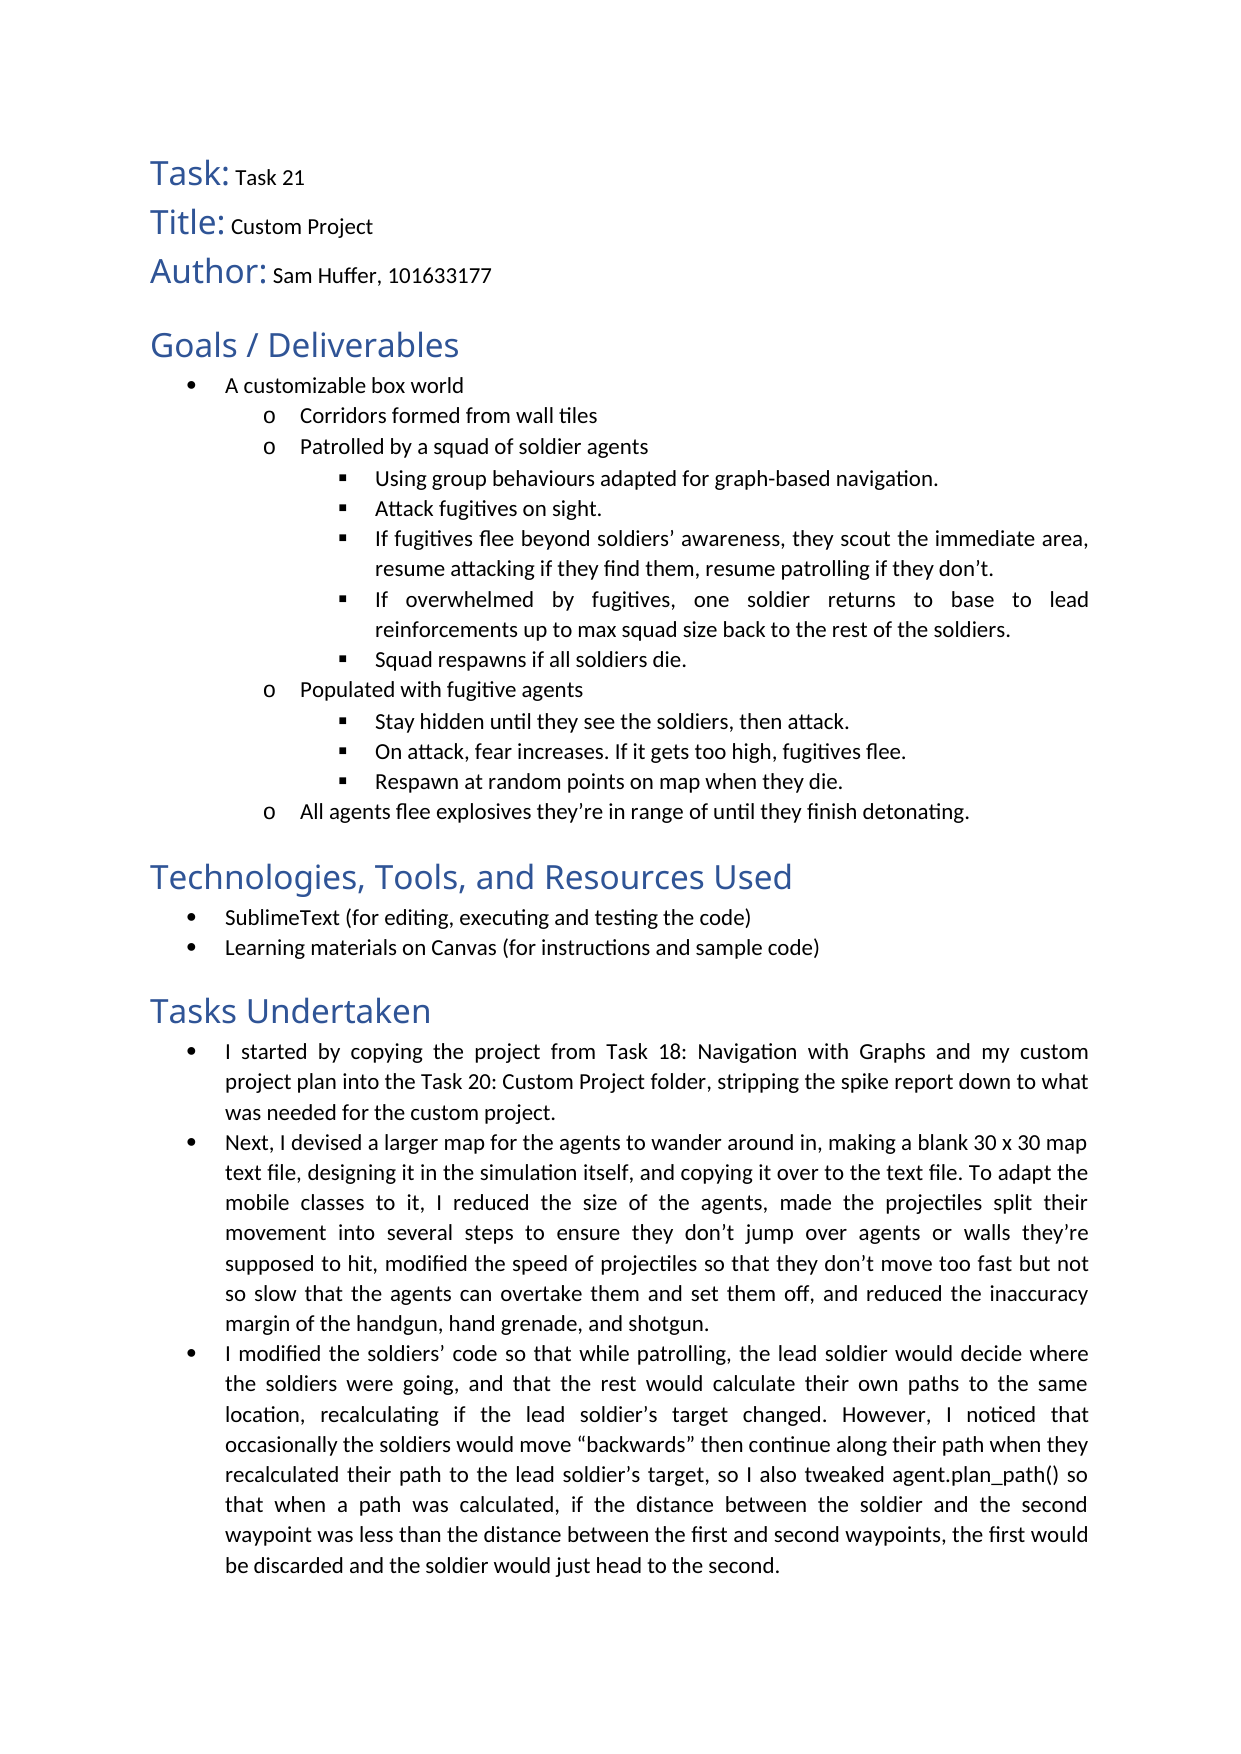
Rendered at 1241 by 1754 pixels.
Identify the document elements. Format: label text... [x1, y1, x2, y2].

text Author: Sam Huffer, 101633177 [150, 248, 1090, 293]
list Stay hidden until they see the soldiers, then attack. [337, 707, 1090, 735]
list I started by copying the project from Task 18: Navigation with Graphs and my custom project plan into the Task 20: Custom Project folder, stripping the spike report down to what was needed for the custom project. [187, 1037, 1090, 1126]
subtitle Technologies, Tools, and Resources Used [150, 854, 1090, 899]
list Next, I devised a larger map for the agents to wander around in, making a blank 30 x 30 map text file, designing it in the simulation itself, and copying it over to the text file. To adapt the mobile classes to it, I reduced the size of the agents, made the projectiles split their movement into several steps to ensure they don’t jump over agents or walls they’re supposed to hit, modified the speed of projectiles so that they don’t move too fast but not so slow that the agents can overtake them and set them off, and reduced the inaccuracy margin of the handgun, hand grenade, and shotgun. [187, 1128, 1090, 1337]
text Task: Task 21 [150, 150, 1090, 195]
list On attack, fear increases. If it gets too high, fugitives flee. [337, 737, 1090, 765]
subtitle Goals / Deliverables [150, 322, 1090, 367]
list A customizable box world [187, 371, 1090, 399]
list Patrolled by a squad of soldier agents [262, 432, 1090, 462]
list Attack fugitives on sight. [337, 494, 1090, 522]
subtitle Tasks Undertaken [150, 988, 1090, 1034]
list Learning materials on Canvas (for instructions and sample code) [187, 933, 1090, 961]
list All agents flee explosives they’re in range of until they finish detonating. [262, 797, 1090, 827]
list Populated with fugitive agents [262, 675, 1090, 704]
list If overwhelmed by fugitives, one soldier returns to base to lead reinforcements up to max squad size back to the rest of the soldiers. [337, 585, 1090, 643]
list Respawn at random points on map when they die. [337, 767, 1090, 795]
text Title: Custom Project [150, 199, 1090, 244]
list SublimeText (for editing, executing and testing the code) [187, 903, 1090, 931]
list Corridors formed from wall tiles [262, 401, 1090, 430]
list Using group behaviours adapted for graph-based navigation. [337, 464, 1090, 492]
list If fugitives flee beyond soldiers’ awareness, they scout the immediate area, resume attacking if they find them, resume patrolling if they don’t. [337, 524, 1090, 583]
list Squad respawns if all soldiers die. [337, 645, 1090, 673]
list I modified the soldiers’ code so that while patrolling, the lead soldier would decide where the soldiers were going, and that the rest would calculate their own paths to the same location, recalculating if the lead soldier’s target changed. However, I noticed that occasionally the soldiers would move “backwards” then continue along their path when they recalculated their path to the lead soldier’s target, so I also tweaked agent.plan_path() so that when a path was calculated, if the distance between the soldier and the second waypoint was less than the distance between the first and second waypoints, the first would be discarded and the soldier would just head to the second. [187, 1339, 1090, 1579]
